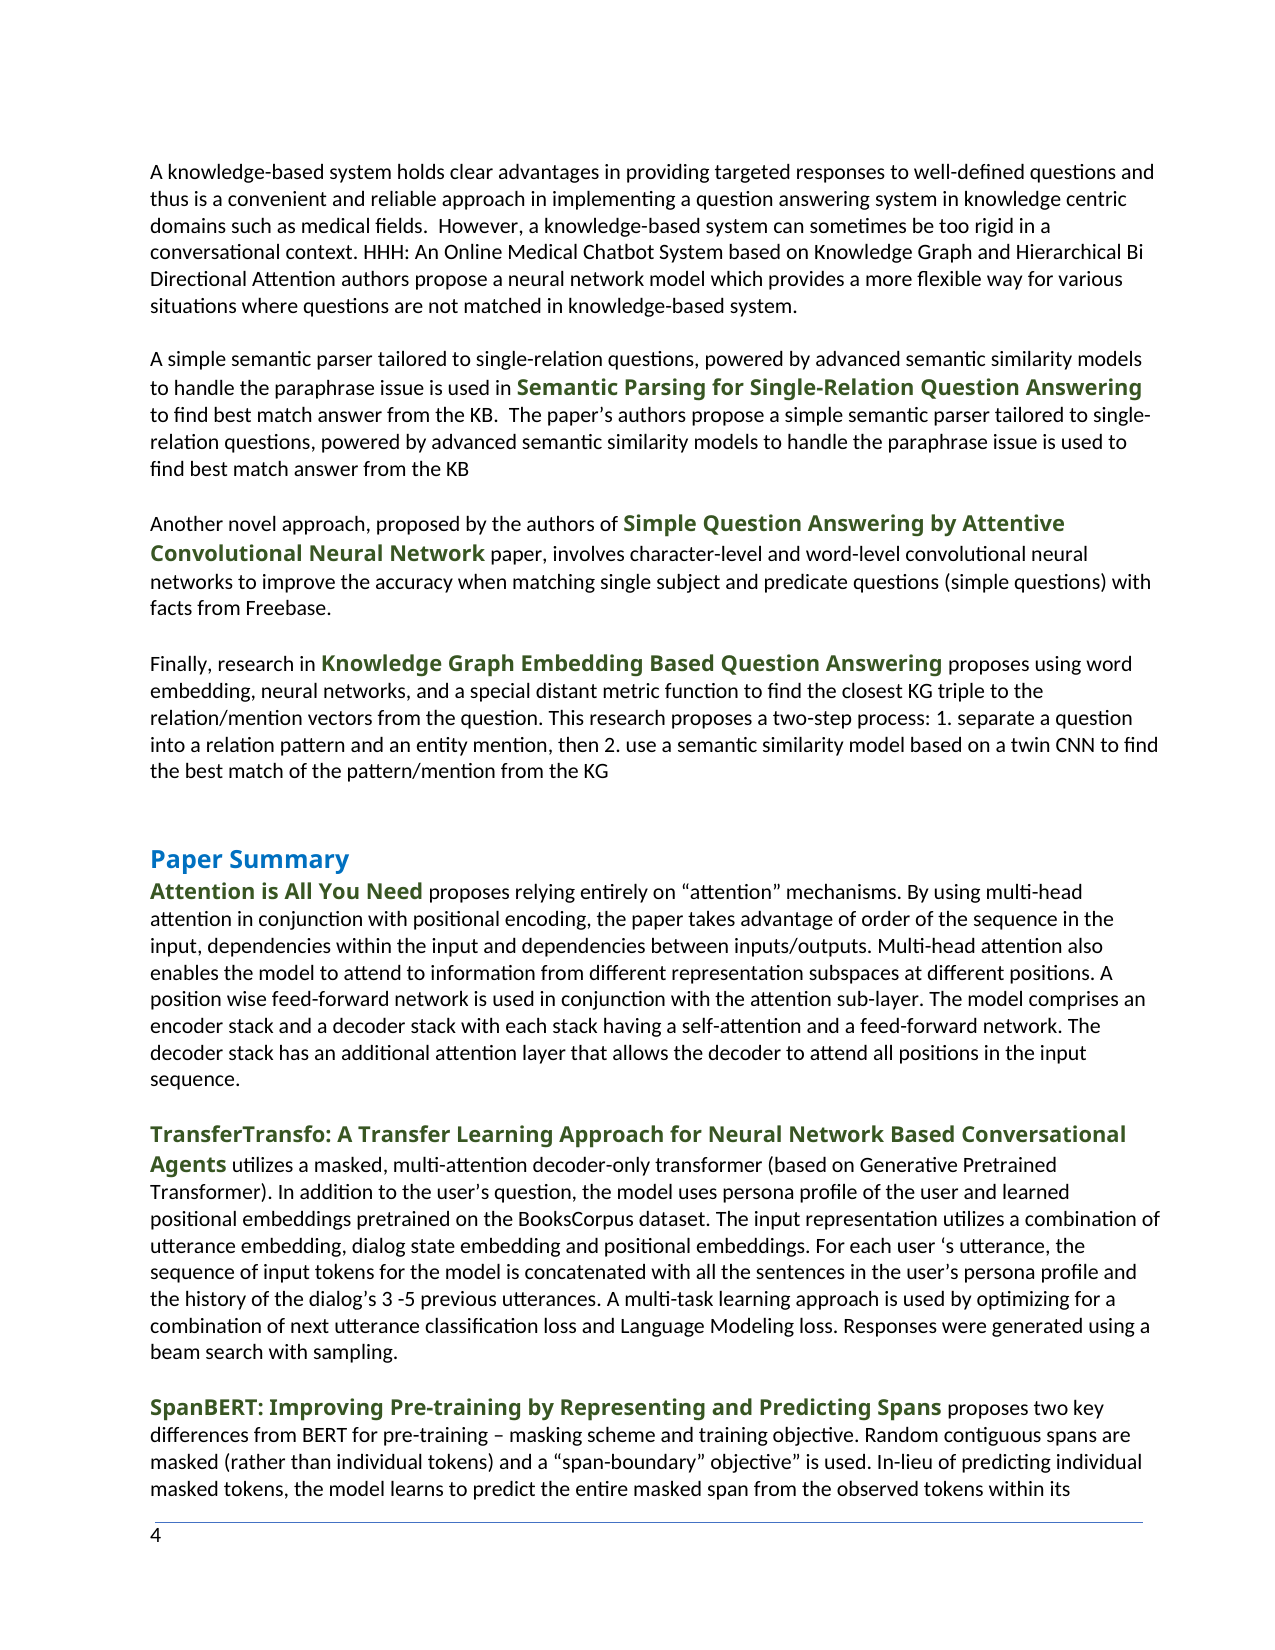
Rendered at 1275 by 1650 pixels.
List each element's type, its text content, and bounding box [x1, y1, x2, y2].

text A simple semantic parser tailored to single-relation questions, powered by advanced semantic similarity models to handle the paraphrase issue is used in Semantic Parsing for Single-Relation Question Answering to find best match answer from the KB. The paper’s authors propose a simple semantic parser tailored to single-relation questions, powered by advanced semantic similarity models to handle the paraphrase issue is used to find best match answer from the KB [150, 345, 1162, 482]
text A knowledge-based system holds clear advantages in providing targeted responses to well-defined questions and thus is a convenient and reliable approach in implementing a question answering system in knowledge centric domains such as medical fields. However, a knowledge-based system can sometimes be too rigid in a conversational context. HHH: An Online Medical Chatbot System based on Knowledge Graph and Hierarchical Bi Directional Attention authors propose a neural network model which provides a more flexible way for various situations where questions are not matched in knowledge-based system. [150, 158, 1162, 318]
text TransferTransfo: A Transfer Learning Approach for Neural Network Based Conversational Agents utilizes a masked, multi-attention decoder-only transformer (based on Generative Pretrained Transformer). In addition to the user’s question, the model uses persona profile of the user and learned positional embeddings pretrained on the BooksCorpus dataset. The input representation utilizes a combination of utterance embedding, dialog state embedding and positional embeddings. For each user ‘s utterance, the sequence of input tokens for the model is concatenated with all the sentences in the user’s persona profile and the history of the dialog’s 3 -5 previous utterances. A multi-task learning approach is used by optimizing for a combination of next utterance classification loss and Language Modeling loss. Responses were generated using a beam search with sampling. [150, 1119, 1162, 1365]
text Attention is All You Need proposes relying entirely on “attention” mechanisms. By using multi-head attention in conjunction with positional encoding, the paper takes advantage of order of the sequence in the input, dependencies within the input and dependencies between inputs/outputs. Multi-head attention also enables the model to attend to information from different representation subspaces at different positions. A position wise feed-forward network is used in conjunction with the attention sub-layer. The model comprises an encoder stack and a decoder stack with each stack having a self-attention and a feed-forward network. The decoder stack has an additional attention layer that allows the decoder to attend all positions in the input sequence. [150, 876, 1162, 1092]
text Another novel approach, proposed by the authors of Simple Question Answering by Attentive Convolutional Neural Network paper, involves character-level and word-level convolutional neural networks to improve the accuracy when matching single subject and predicate questions (simple questions) with facts from Freebase. [150, 508, 1162, 621]
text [150, 1392, 1162, 1502]
subtitle Paper Summary [150, 842, 1162, 876]
text Finally, research in Knowledge Graph Embedding Based Question Answering proposes using word embedding, neural networks, and a special distant metric function to find the closest KG triple to the relation/mention vectors from the question. This research proposes a two-step process: 1. separate a question into a relation pattern and an entity mention, then 2. use a semantic similarity model based on a twin CNN to find the best match of the pattern/mention from the KG [150, 648, 1162, 784]
